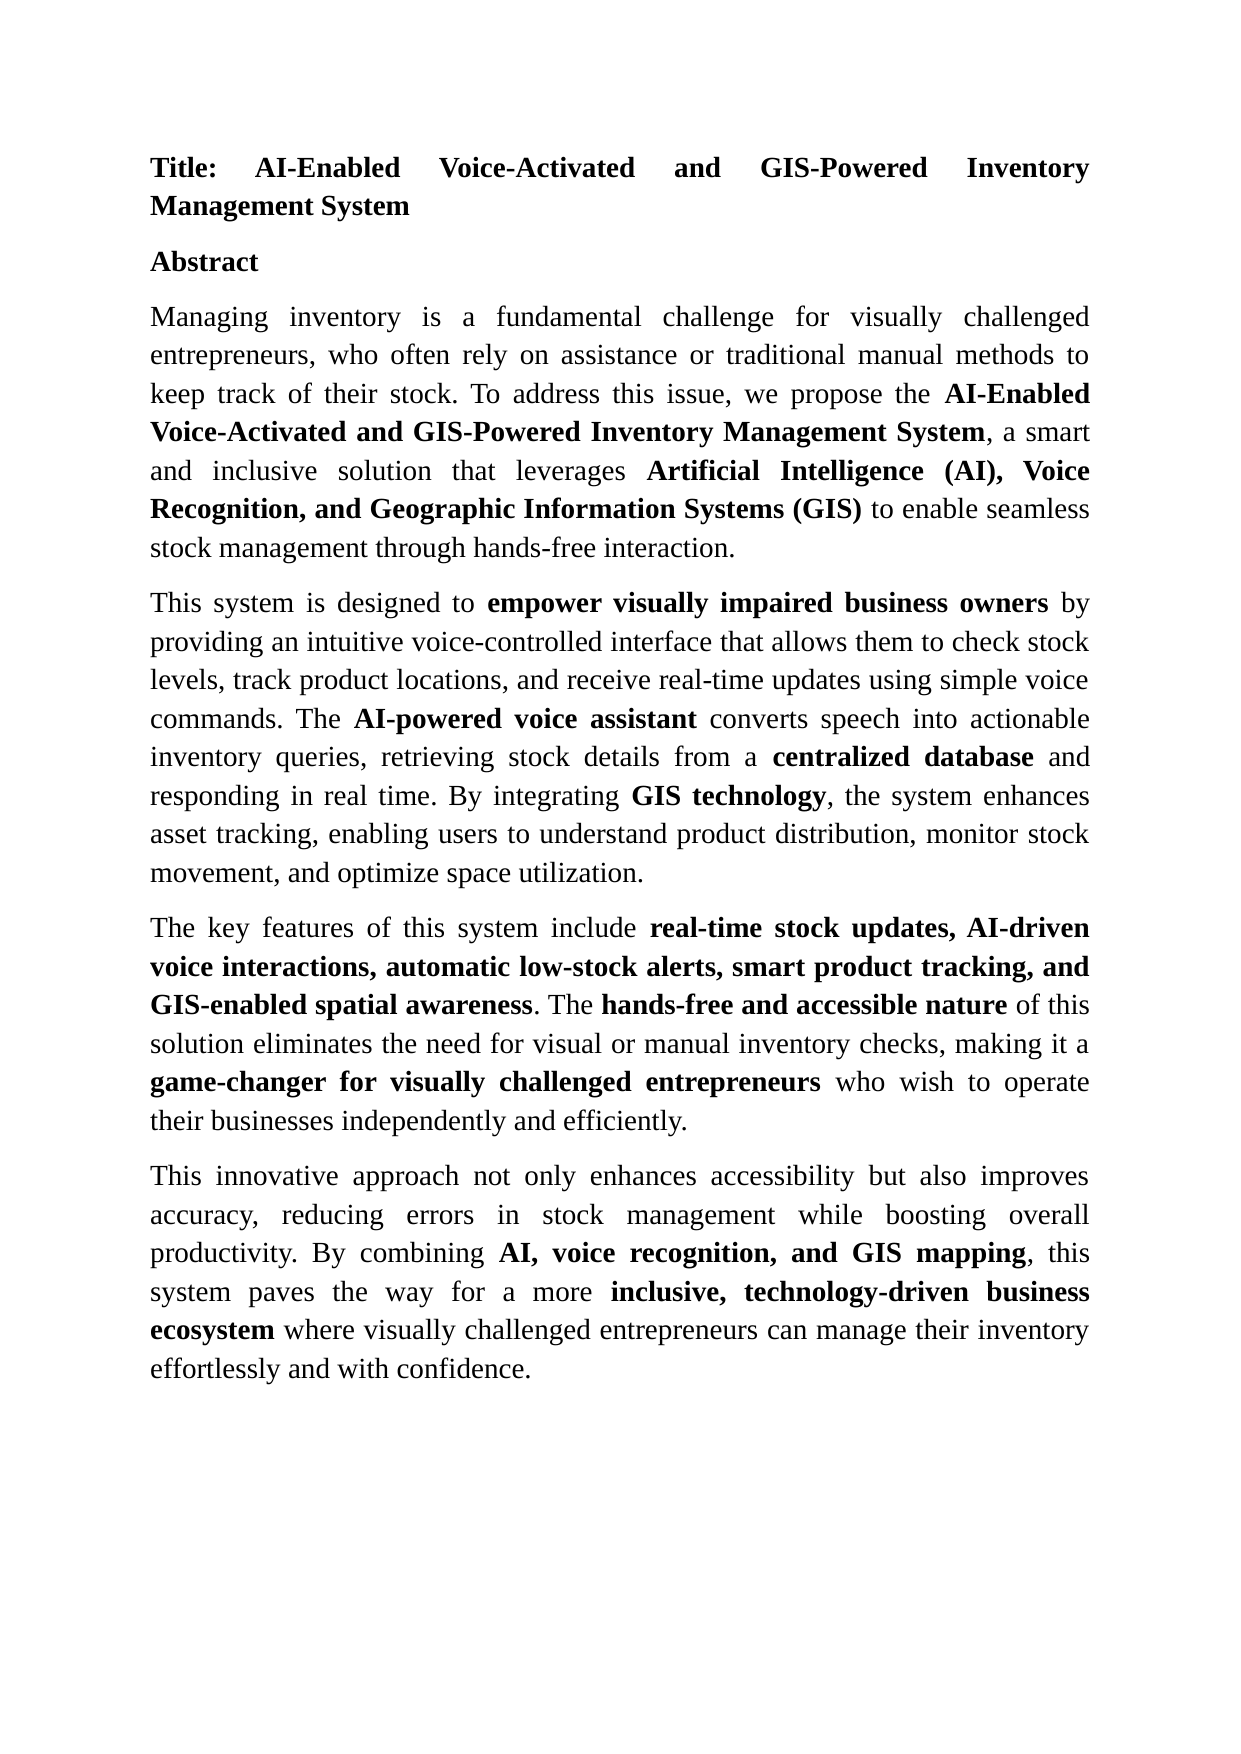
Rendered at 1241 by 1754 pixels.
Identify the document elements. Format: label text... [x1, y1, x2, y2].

text Title: AI-Enabled Voice-Activated and GIS-Powered Inventory Management System [150, 150, 1090, 222]
text Abstract [150, 244, 1090, 277]
text The key features of this system include real-time stock updates, AI-driven voice interactions, automatic low-stock alerts, smart product tracking, and GIS-enabled spatial awareness. The hands-free and accessible nature of this solution eliminates the need for visual or manual inventory checks, making it a game-changer for visually challenged entrepreneurs who wish to operate their businesses independently and efficiently. [150, 910, 1090, 1137]
text Managing inventory is a fundamental challenge for visually challenged entrepreneurs, who often rely on assistance or traditional manual methods to keep track of their stock. To address this issue, we propose the AI-Enabled Voice-Activated and GIS-Powered Inventory Management System, a smart and inclusive solution that leverages Artificial Intelligence (AI), Voice Recognition, and Geographic Information Systems (GIS) to enable seamless stock management through hands-free interaction. [150, 299, 1090, 564]
text This system is designed to empower visually impaired business owners by providing an intuitive voice-controlled interface that allows them to check stock levels, track product locations, and receive real-time updates using simple voice commands. The AI-powered voice assistant converts speech into actionable inventory queries, retrieving stock details from a centralized database and responding in real time. By integrating GIS technology, the system enhances asset tracking, enabling users to understand product distribution, monitor stock movement, and optimize space utilization. [150, 585, 1090, 889]
text This innovative approach not only enhances accessibility but also improves accuracy, reducing errors in stock management while boosting overall productivity. By combining AI, voice recognition, and GIS mapping, this system paves the way for a more inclusive, technology-driven business ecosystem where visually challenged entrepreneurs can manage their inventory effortlessly and with confidence. [150, 1158, 1090, 1384]
